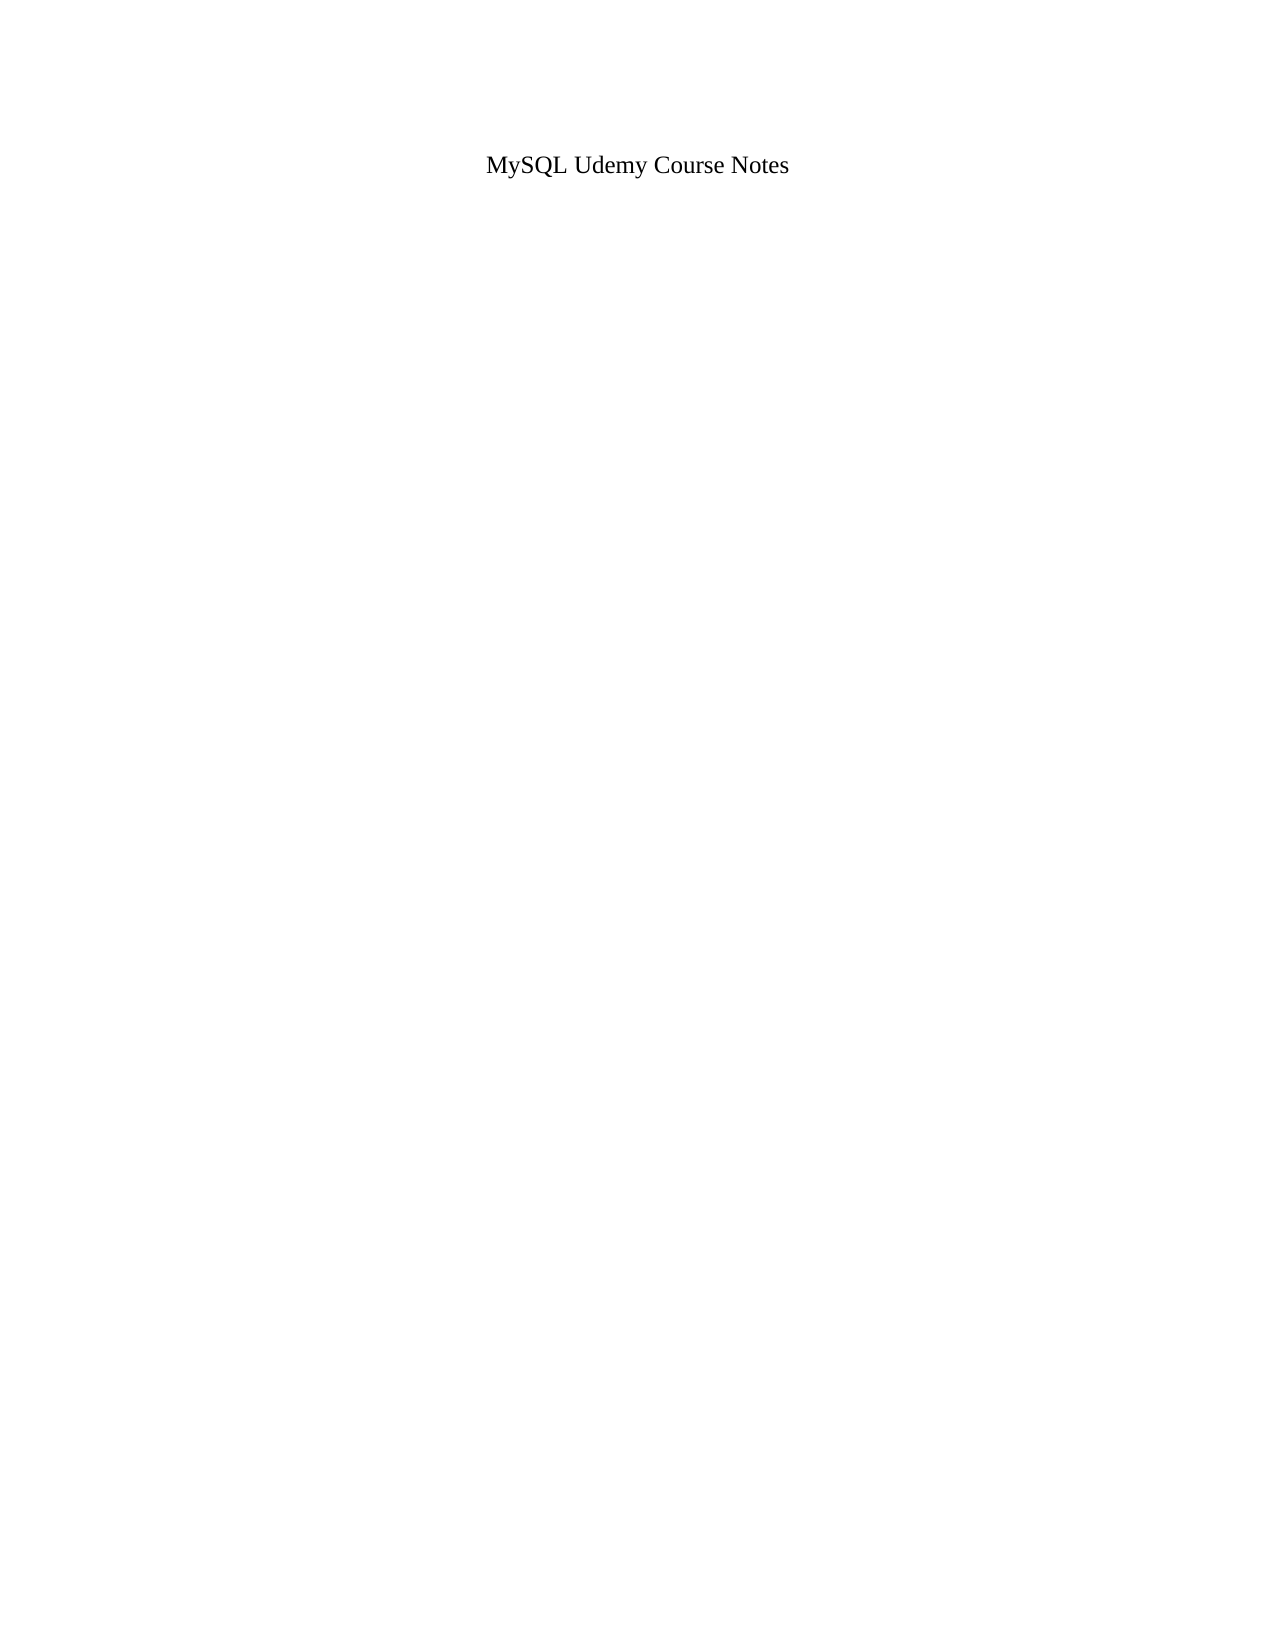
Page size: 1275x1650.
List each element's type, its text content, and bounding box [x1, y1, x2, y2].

text MySQL Udemy Course Notes [150, 150, 1125, 179]
